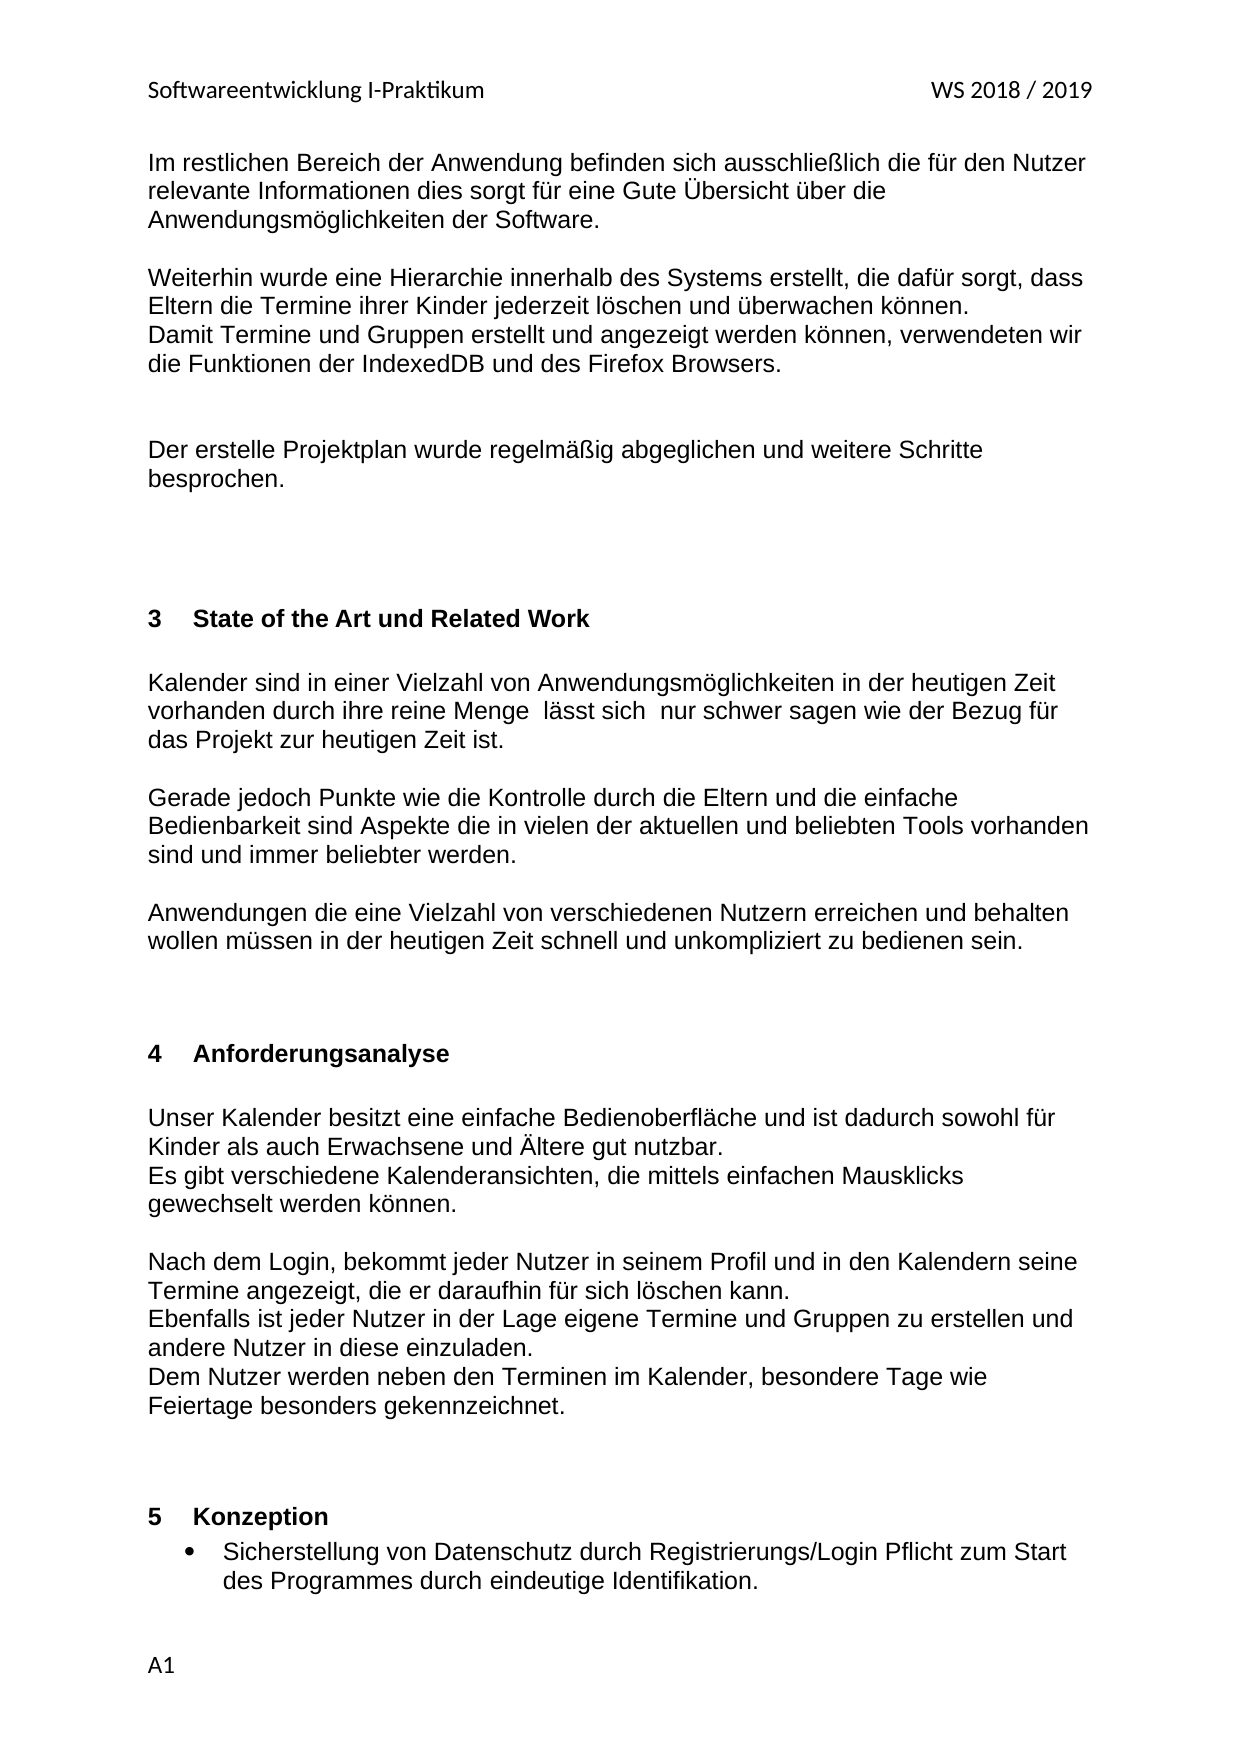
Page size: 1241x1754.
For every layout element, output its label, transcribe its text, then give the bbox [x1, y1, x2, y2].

text Im restlichen Bereich der Anwendung befinden sich ausschließlich die für den Nutzer relevante Informationen dies sorgt für eine Gute Übersicht über die Anwendungsmöglichkeiten der Software. [148, 148, 1093, 234]
text Nach dem Login, bekommt jeder Nutzer in seinem Profil und in den Kalendern seine Termine angezeigt, die er daraufhin für sich löschen kann. [148, 1247, 1093, 1304]
list Sicherstellung von Datenschutz durch Registrierungs/Login Pflicht zum Start des Programmes durch eindeutige Identifikation. [185, 1537, 1093, 1594]
text Kalender sind in einer Vielzahl von Anwendungsmöglichkeiten in der heutigen Zeit vorhanden durch ihre reine Menge lässt sich nur schwer sagen wie der Bezug für das Projekt zur heutigen Zeit ist. [148, 668, 1093, 754]
subtitle State of the Art und Related Work [148, 604, 1093, 633]
subtitle Konzeption [148, 1502, 1093, 1531]
text Ebenfalls ist jeder Nutzer in der Lage eigene Termine und Gruppen zu erstellen und andere Nutzer in diese einzuladen. [148, 1304, 1093, 1362]
subtitle Anforderungsanalyse [148, 1039, 1093, 1068]
text Dem Nutzer werden neben den Terminen im Kalender, besondere Tage wie Feiertage besonders gekennzeichnet. [148, 1362, 1093, 1419]
text Unser Kalender besitzt eine einfache Bedienoberfläche und ist dadurch sowohl für Kinder als auch Erwachsene und Ältere gut nutzbar. [148, 1103, 1093, 1161]
text Es gibt verschiedene Kalenderansichten, die mittels einfachen Mausklicks gewechselt werden können. [148, 1161, 1093, 1218]
text Anwendungen die eine Vielzahl von verschiedenen Nutzern erreichen und behalten wollen müssen in der heutigen Zeit schnell und unkompliziert zu bedienen sein. [148, 898, 1093, 955]
text Weiterhin wurde eine Hierarchie innerhalb des Systems erstellt, die dafür sorgt, dass Eltern die Termine ihrer Kinder jederzeit löschen und überwachen können. [148, 263, 1093, 320]
text Der erstelle Projektplan wurde regelmäßig abgeglichen und weitere Schritte besprochen. [148, 435, 1093, 493]
text Gerade jedoch Punkte wie die Kontrolle durch die Eltern und die einfache Bedienbarkeit sind Aspekte die in vielen der aktuellen und beliebten Tools vorhanden sind und immer beliebter werden. [148, 783, 1093, 869]
text Damit Termine und Gruppen erstellt und angezeigt werden können, verwendeten wir die Funktionen der IndexedDB und des Firefox Browsers. [148, 320, 1093, 378]
